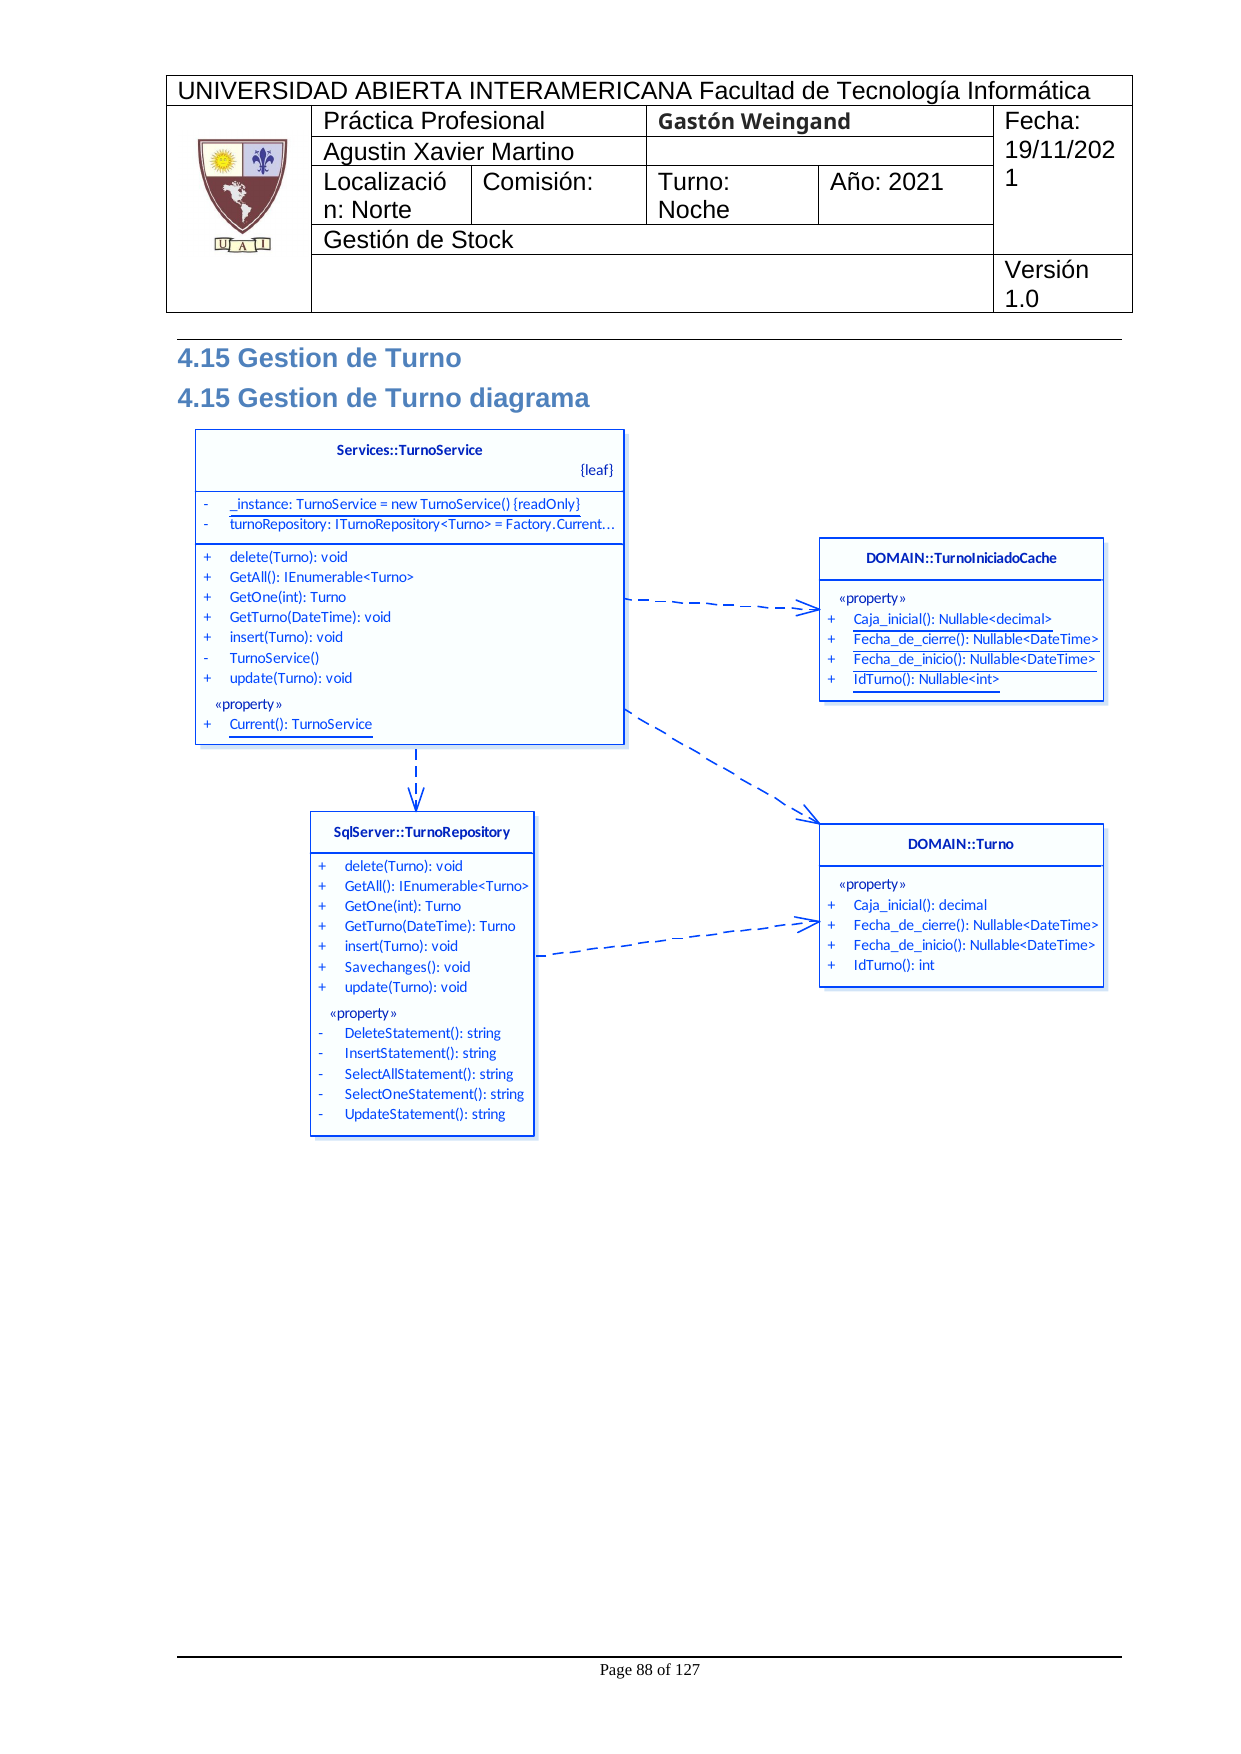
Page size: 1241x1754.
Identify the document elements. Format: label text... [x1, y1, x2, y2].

subtitle 4.15 Gestion de Turno diagrama [177, 382, 1122, 413]
picture [177, 130, 309, 257]
subtitle 4.15 Gestion de Turno [177, 342, 1122, 374]
